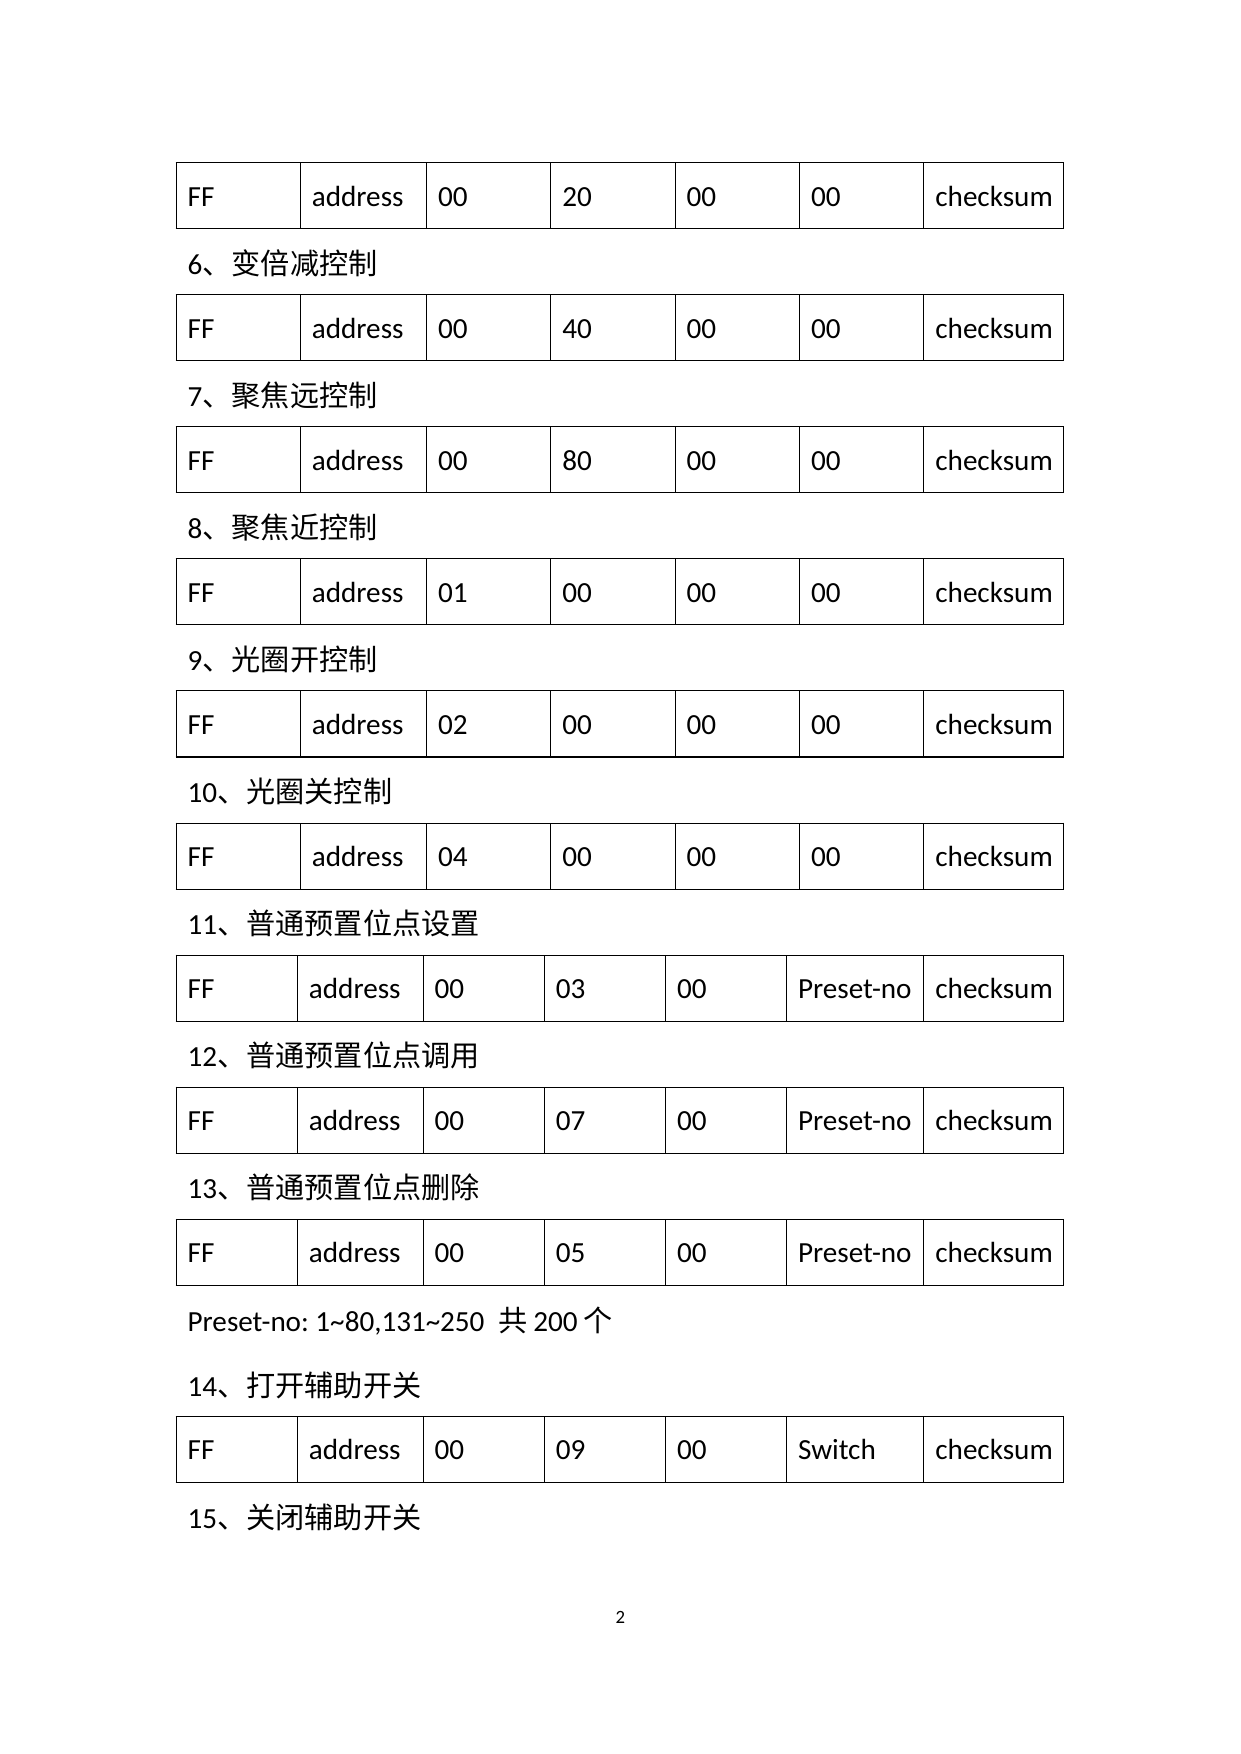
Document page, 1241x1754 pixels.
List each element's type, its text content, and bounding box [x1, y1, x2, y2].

table_header 05 [545, 1220, 665, 1285]
table_header Switch [787, 1417, 923, 1482]
text 9、光圈开控制 [187, 625, 1053, 690]
table_header address [301, 163, 426, 228]
table_header checksum [924, 1417, 1063, 1482]
table_header FF [177, 1220, 297, 1285]
table_header address [298, 1088, 423, 1153]
table_header address [298, 1220, 423, 1285]
table_header 00 [424, 1417, 544, 1482]
table_header 00 [676, 691, 799, 756]
table_header 00 [676, 427, 799, 492]
table_header 00 [424, 1088, 544, 1153]
table_header 00 [551, 559, 675, 624]
table_header 00 [676, 295, 799, 360]
table_header address [301, 824, 426, 888]
text 6、变倍减控制 [187, 229, 1053, 294]
table_header Preset-no [787, 1220, 923, 1285]
table_header FF [177, 824, 300, 888]
table_header checksum [924, 691, 1063, 756]
table_header 00 [666, 1088, 786, 1153]
table_header address [301, 295, 426, 360]
table_header 00 [666, 1220, 786, 1285]
table_header 00 [800, 163, 923, 228]
table_header checksum [924, 1088, 1063, 1153]
table_header FF [177, 427, 300, 492]
table_header 09 [545, 1417, 665, 1482]
table_header 00 [424, 1220, 544, 1285]
table_header 00 [800, 691, 923, 756]
table_header checksum [924, 559, 1063, 624]
table_header 00 [800, 559, 923, 624]
table_header Preset-no [787, 1088, 923, 1153]
table_header 03 [545, 956, 665, 1021]
table_header 20 [551, 163, 675, 228]
table_header 00 [666, 956, 786, 1021]
table_header checksum [924, 163, 1063, 228]
table_header FF [177, 559, 300, 624]
table_header 02 [427, 691, 550, 756]
text 15、关闭辅助开关 [187, 1483, 1053, 1548]
table_header FF [177, 691, 300, 756]
table_header 00 [427, 427, 550, 492]
table_header address [298, 956, 423, 1021]
table_header 00 [800, 295, 923, 360]
table_header address [301, 559, 426, 624]
table_header FF [177, 163, 300, 228]
table_header 00 [800, 427, 923, 492]
text 14、打开辅助开关 [187, 1351, 1053, 1416]
table_header 00 [424, 956, 544, 1021]
table_header 00 [666, 1417, 786, 1482]
table_header FF [177, 956, 297, 1021]
table_header FF [177, 1417, 297, 1482]
table_header 07 [545, 1088, 665, 1153]
table_header 00 [551, 691, 675, 756]
table_header checksum [924, 956, 1063, 1021]
table_header address [301, 691, 426, 756]
table_header 00 [676, 559, 799, 624]
table_header checksum [924, 1220, 1063, 1285]
text 11、普通预置位点设置 [187, 890, 1053, 954]
table_header FF [177, 295, 300, 360]
text 12、普通预置位点调用 [187, 1022, 1053, 1087]
table_header 00 [551, 824, 675, 888]
table_header 00 [427, 163, 550, 228]
table_header FF [177, 1088, 297, 1153]
table_header 80 [551, 427, 675, 492]
text Preset-no: 1~80,131~250 共200个 [187, 1286, 1053, 1351]
text 13、普通预置位点删除 [187, 1154, 1053, 1219]
table_header checksum [924, 295, 1063, 360]
table_header checksum [924, 824, 1063, 888]
table_header checksum [924, 427, 1063, 492]
table_header 00 [427, 295, 550, 360]
table_header Preset-no [787, 956, 923, 1021]
table_header 00 [676, 824, 799, 888]
text 7、聚焦远控制 [187, 361, 1053, 426]
table_header 00 [800, 824, 923, 888]
text 8、聚焦近控制 [187, 493, 1053, 558]
table_header 00 [676, 163, 799, 228]
text 10、光圈关控制 [187, 758, 1053, 822]
table_header address [298, 1417, 423, 1482]
table_header 40 [551, 295, 675, 360]
table_header address [301, 427, 426, 492]
table_header 04 [427, 824, 550, 888]
table_header 01 [427, 559, 550, 624]
